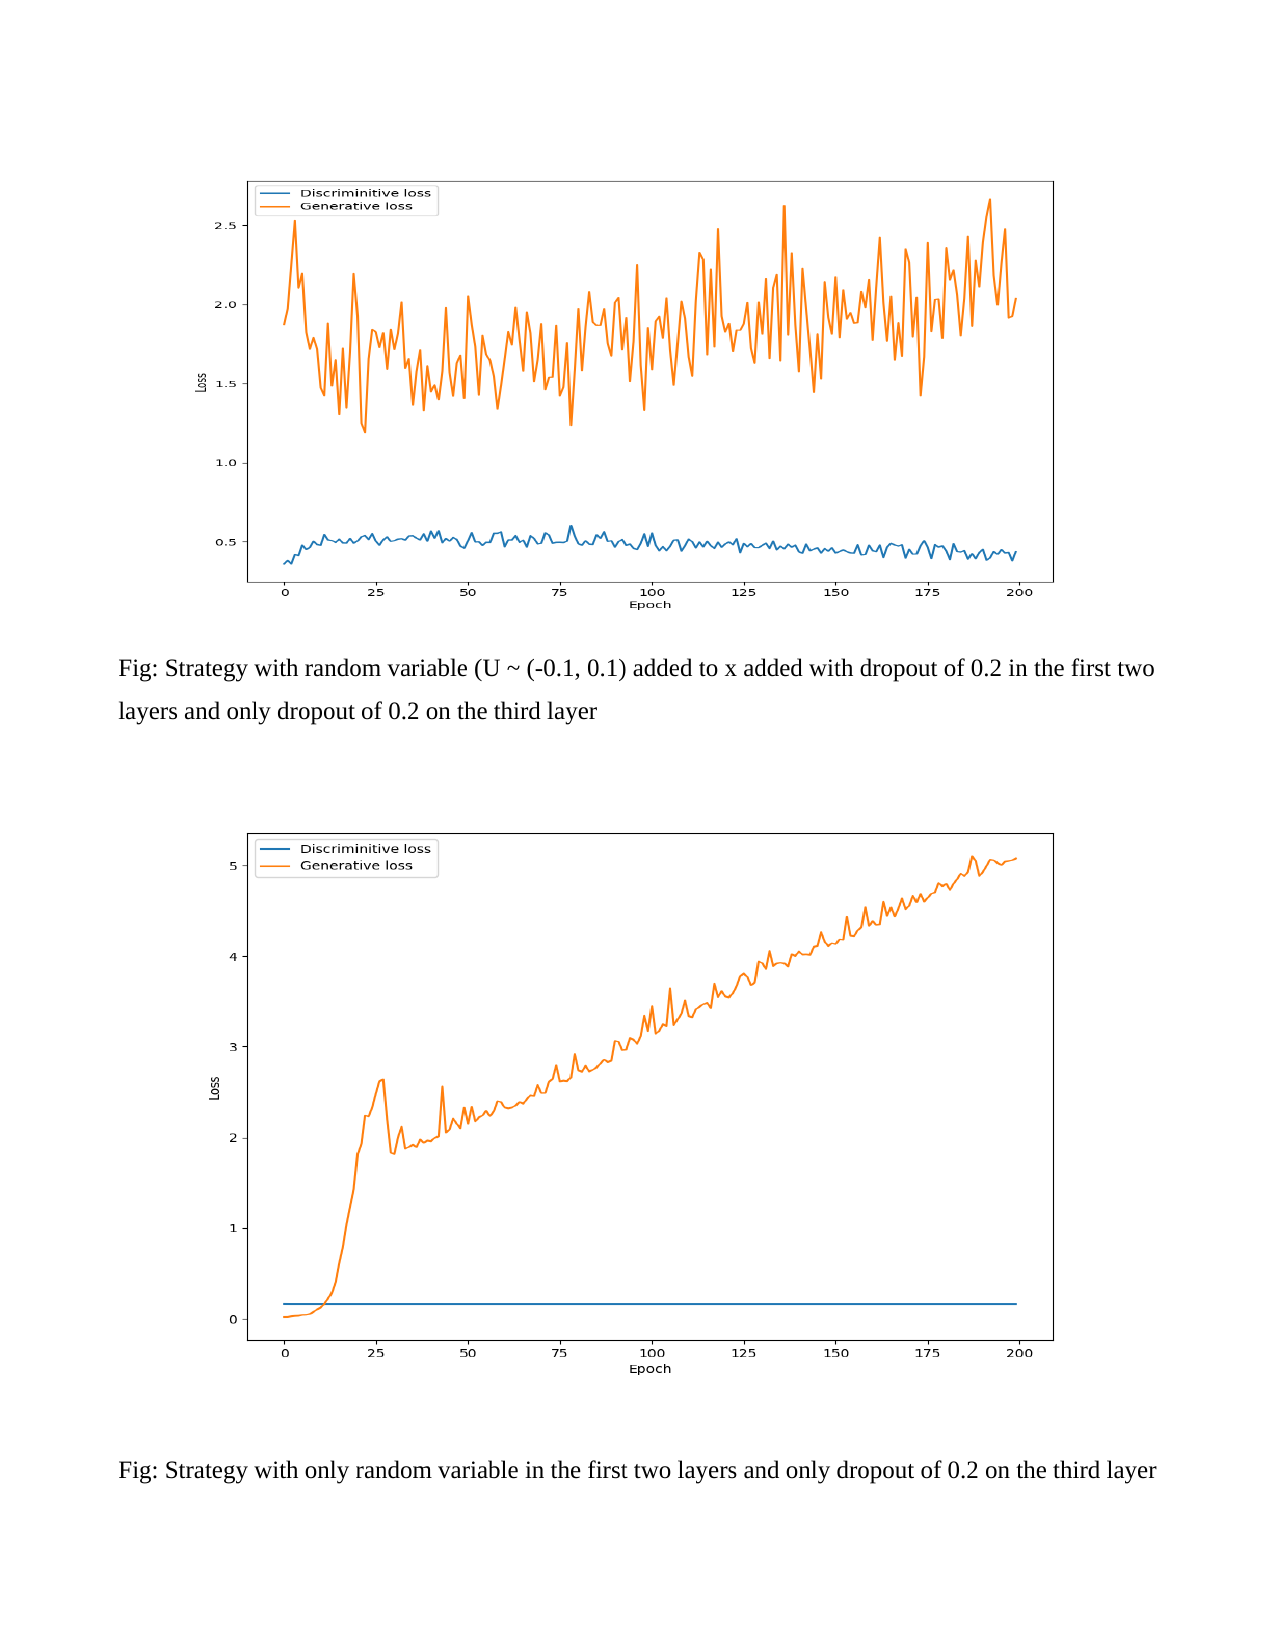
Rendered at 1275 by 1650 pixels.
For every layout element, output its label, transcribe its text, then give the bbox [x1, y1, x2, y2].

text Fig: Strategy with random variable (U ~ (-0.1, 0.1) added to x added with dropout of 0.2 in the first two layers and only dropout of 0.2 on the third layer [118, 639, 1157, 725]
text Fig: Strategy with only random variable in the first two layers and only dropout of 0.2 on the third layer [118, 1412, 1157, 1484]
picture [118, 754, 1157, 1412]
picture [118, 118, 1157, 639]
